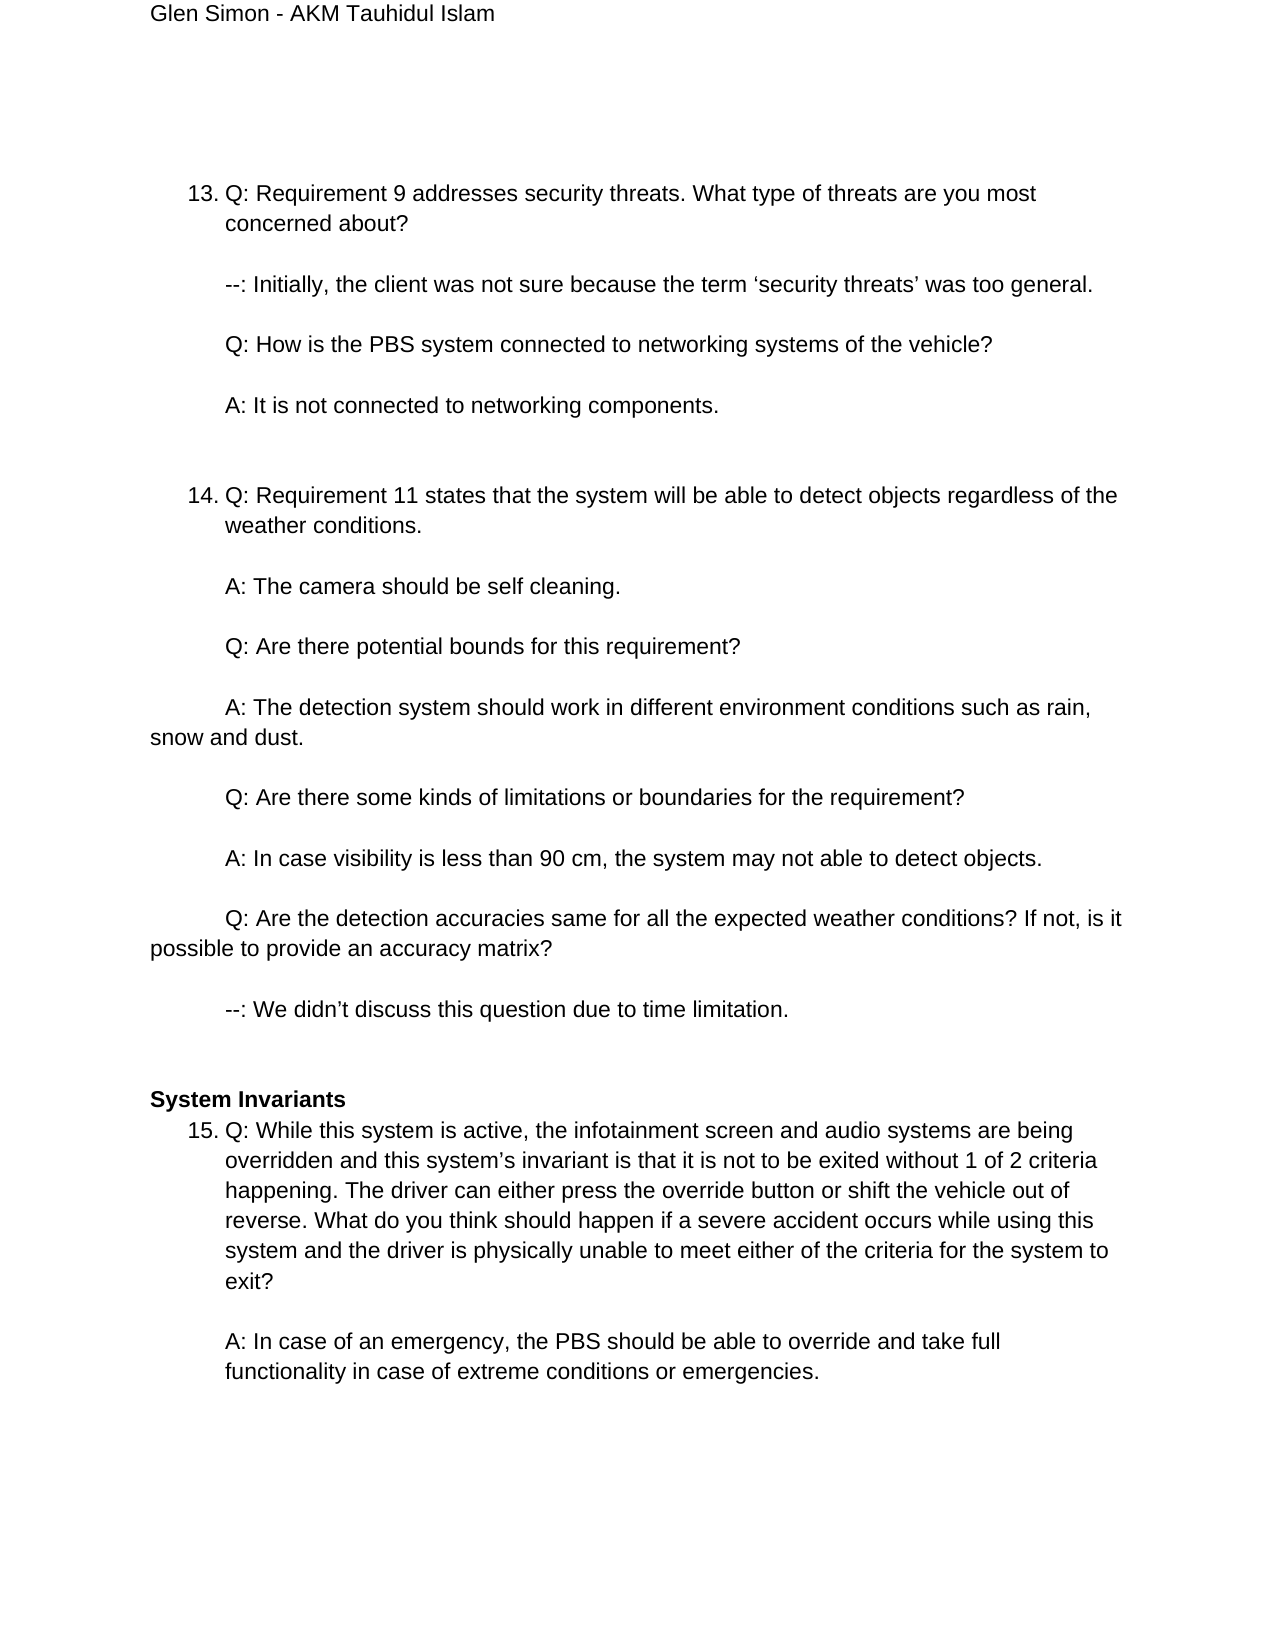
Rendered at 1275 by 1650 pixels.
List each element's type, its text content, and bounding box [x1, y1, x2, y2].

text --: We didn’t discuss this question due to time limitation. [150, 996, 1125, 1022]
text Q: How is the PBS system connected to networking systems of the vehicle? [150, 331, 1125, 358]
text A: The camera should be self cleaning. [150, 573, 1125, 599]
list Q: Requirement 11 states that the system will be able to detect objects regardless of the weather conditions. [187, 482, 1125, 539]
list Q: While this system is active, the infotainment screen and audio systems are being overridden and this system’s invariant is that it is not to be exited without 1 of 2 criteria happening. The driver can either press the override button or shift the vehicle out of reverse. What do you think should happen if a severe accident occurs while using this system and the driver is physically unable to meet either of the criteria for the system to exit? [187, 1117, 1125, 1294]
text A: In case visibility is less than 90 cm, the system may not able to detect objects. [150, 845, 1125, 871]
text A: The detection system should work in different environment conditions such as rain, snow and dust. [150, 694, 1125, 750]
text Q: Are there potential bounds for this requirement? [150, 633, 1125, 660]
text System Invariants [150, 1086, 1125, 1113]
text --: Initially, the client was not sure because the term ‘security threats’ was too general. [225, 271, 1125, 297]
text A: In case of an emergency, the PBS should be able to override and take full functionality in case of extreme conditions or emergencies. [225, 1328, 1125, 1385]
text Q: Are there some kinds of limitations or boundaries for the requirement? [150, 784, 1125, 811]
list Q: Requirement 9 addresses security threats. What type of threats are you most concerned about? [187, 180, 1125, 237]
text A: It is not connected to networking components. [150, 392, 1125, 418]
text Q: Are the detection accuracies same for all the expected weather conditions? If not, is it possible to provide an accuracy matrix? [150, 905, 1125, 962]
